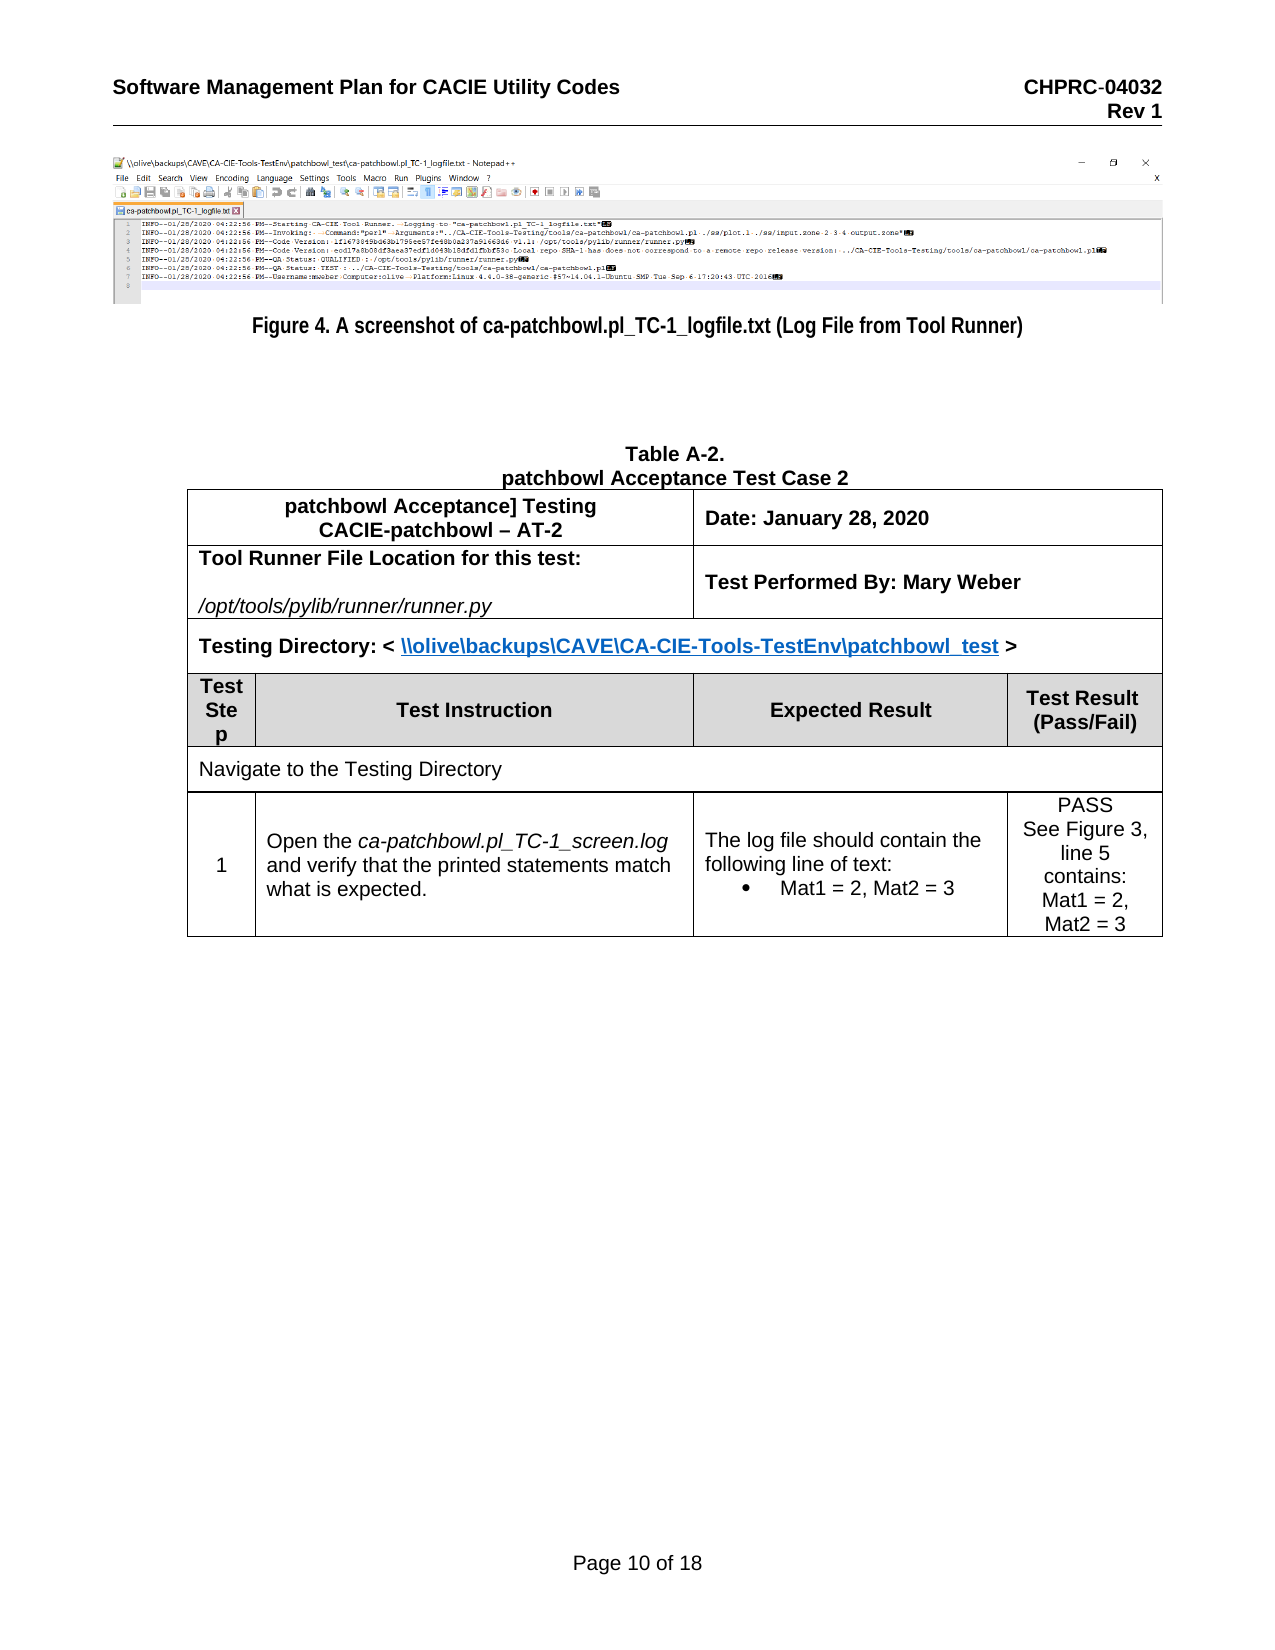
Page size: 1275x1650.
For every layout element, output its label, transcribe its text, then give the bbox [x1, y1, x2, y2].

table_cell Expected Result [694, 674, 1007, 746]
picture [112, 155, 1163, 304]
table_cell Test Result (Pass/Fail) [1008, 674, 1162, 746]
table_cell PASS See Figure 3, line 5 contains: Mat1 = 2, Mat2 = 3 [1008, 793, 1162, 936]
table_cell The log file should contain the following line of text: Mat1 = 2, Mat2 = 3 [694, 793, 1007, 936]
table_cell Test Performed By: Mary Weber [694, 546, 1162, 617]
table_cell Date: January 28, 2020 [694, 490, 1162, 544]
table_header Table A-2. patchbowl Acceptance Test Case 2 [188, 441, 1162, 489]
table_cell Open the ca-patchbowl.pl_TC-1_screen.log and verify that the printed statements match what is expected. [256, 793, 693, 936]
table_cell Test Step [188, 674, 255, 746]
table_cell Test Instruction [256, 674, 693, 746]
table_cell 1 [188, 793, 255, 936]
table_cell Testing Directory: < \\olive\backups\CAVE\CA-CIE-Tools-TestEnv\patchbowl_test > [188, 619, 1162, 673]
table_cell Tool Runner File Location for this test: /opt/tools/pylib/runner/runner.py [188, 546, 693, 617]
table_cell patchbowl Acceptance] Testing CACIE-patchbowl – AT-2 [188, 490, 693, 544]
table_cell Navigate to the Testing Directory [188, 747, 1162, 791]
